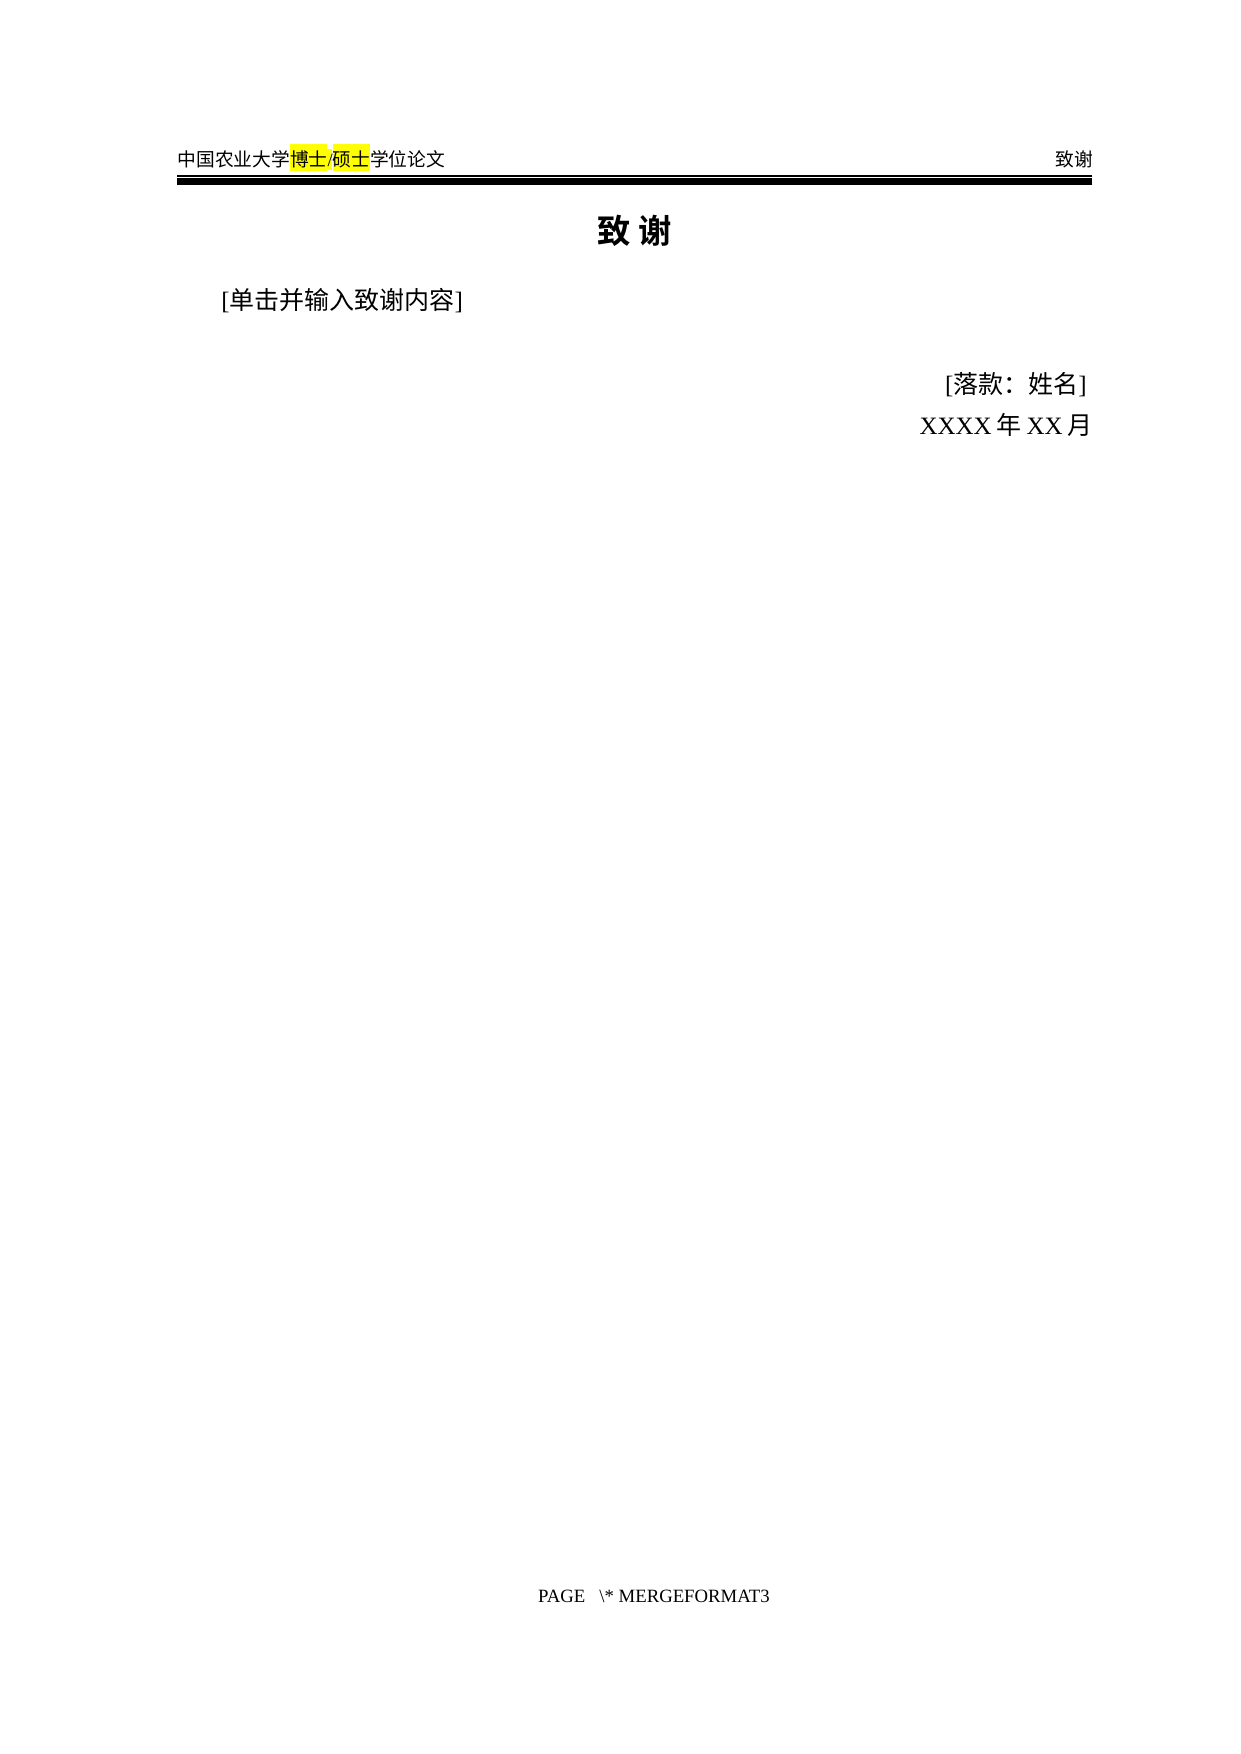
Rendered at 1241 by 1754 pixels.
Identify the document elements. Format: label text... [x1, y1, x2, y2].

subtitle 致 谢 [177, 210, 1092, 251]
text XXXX年XX月 [177, 401, 1092, 443]
